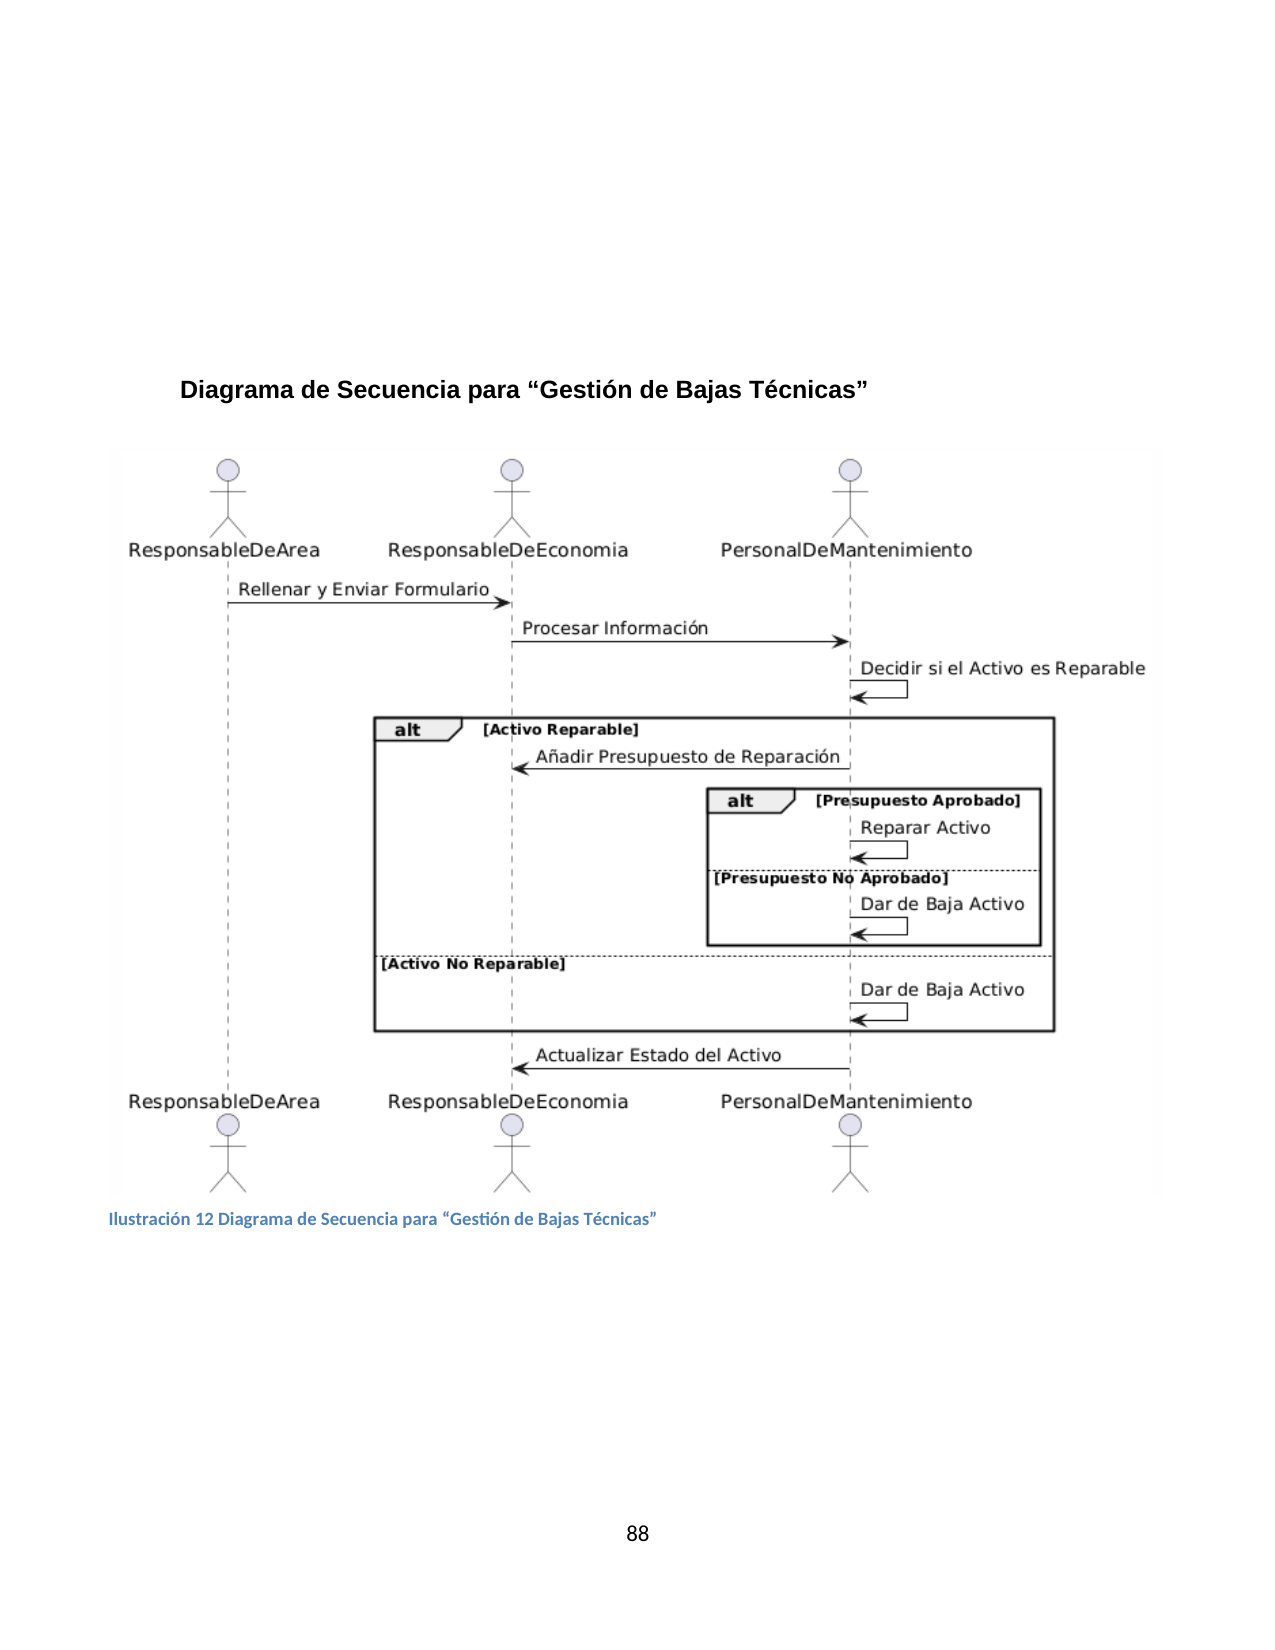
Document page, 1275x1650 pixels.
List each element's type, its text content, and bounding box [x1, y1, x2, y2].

picture [108, 447, 1165, 1198]
text Diagrama de Secuencia para “Gestión de Bajas Técnicas” [180, 375, 1095, 404]
